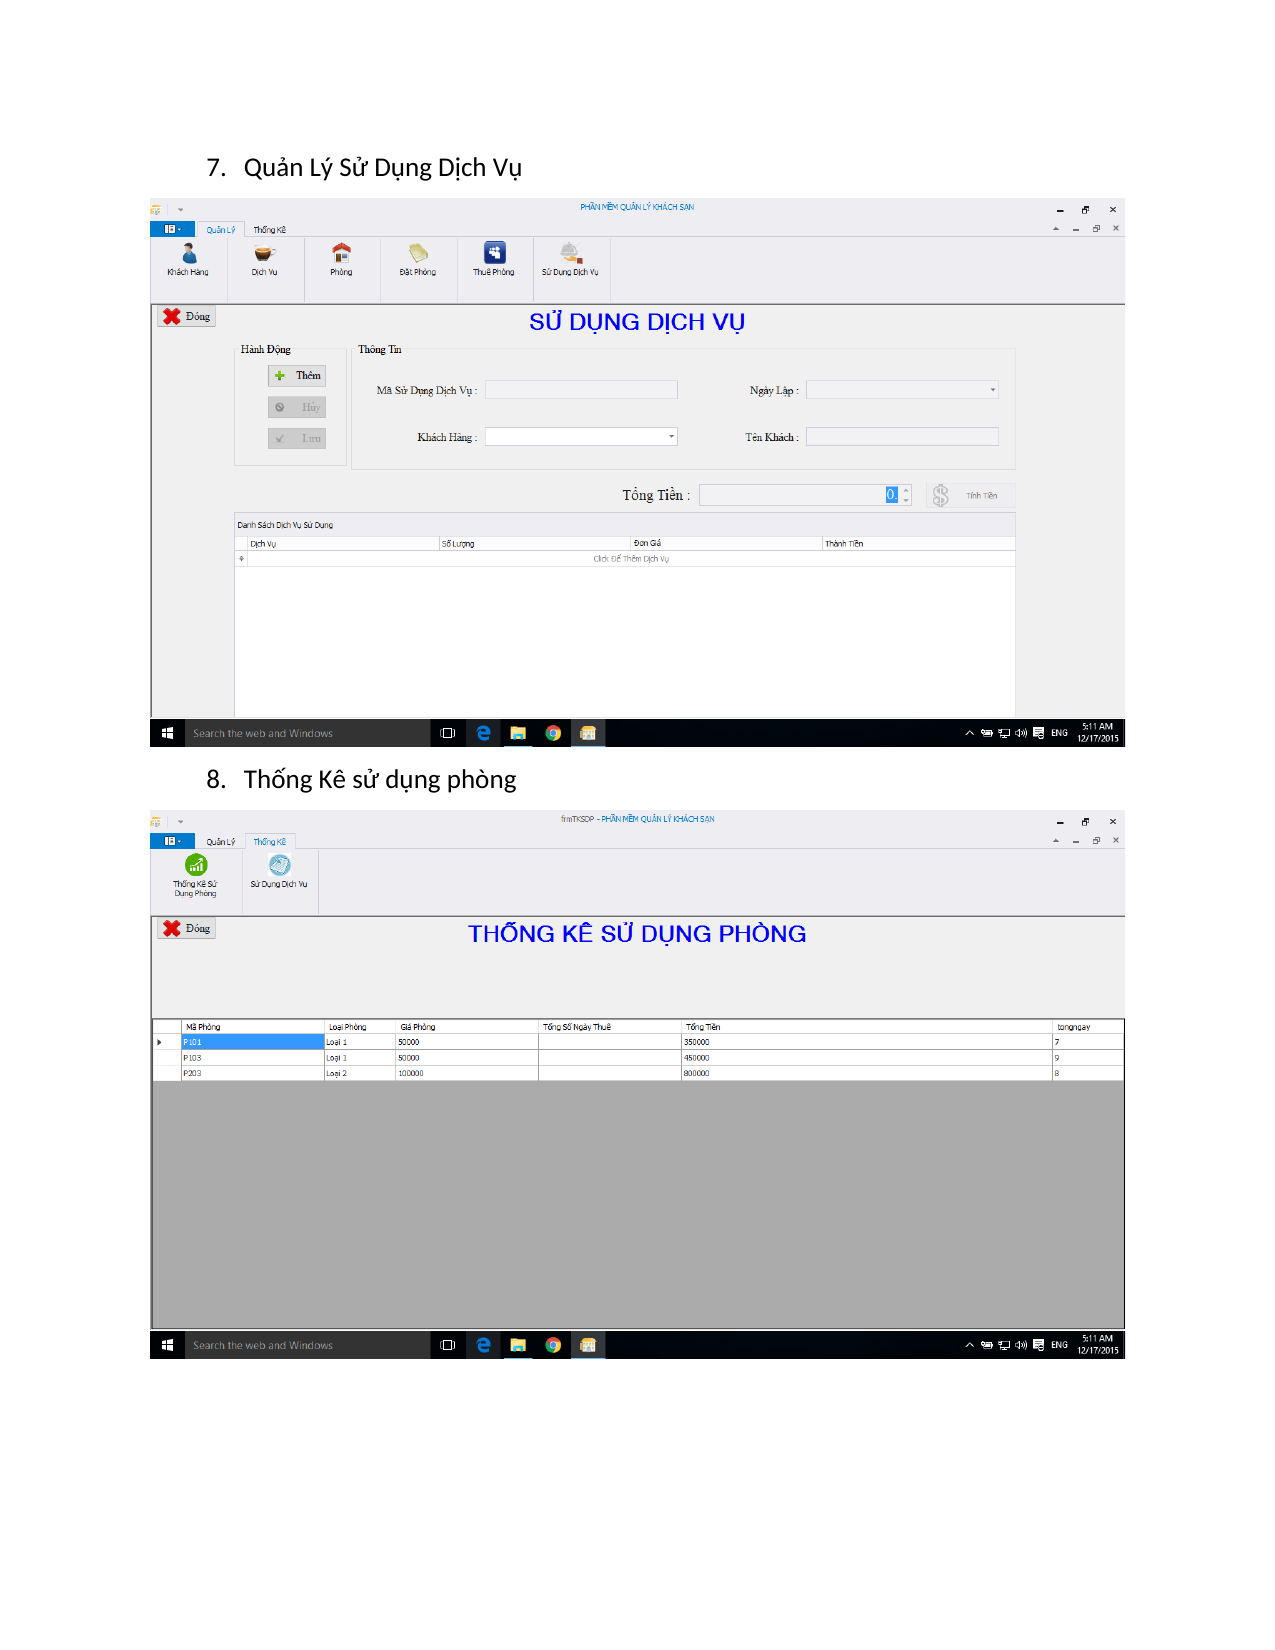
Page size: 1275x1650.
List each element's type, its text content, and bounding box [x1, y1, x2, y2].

picture [150, 198, 1125, 747]
list Thống Kê sử dụng phòng [206, 762, 1125, 795]
list Quản Lý Sử Dụng Dịch Vụ [206, 150, 1125, 183]
picture [150, 810, 1125, 1359]
